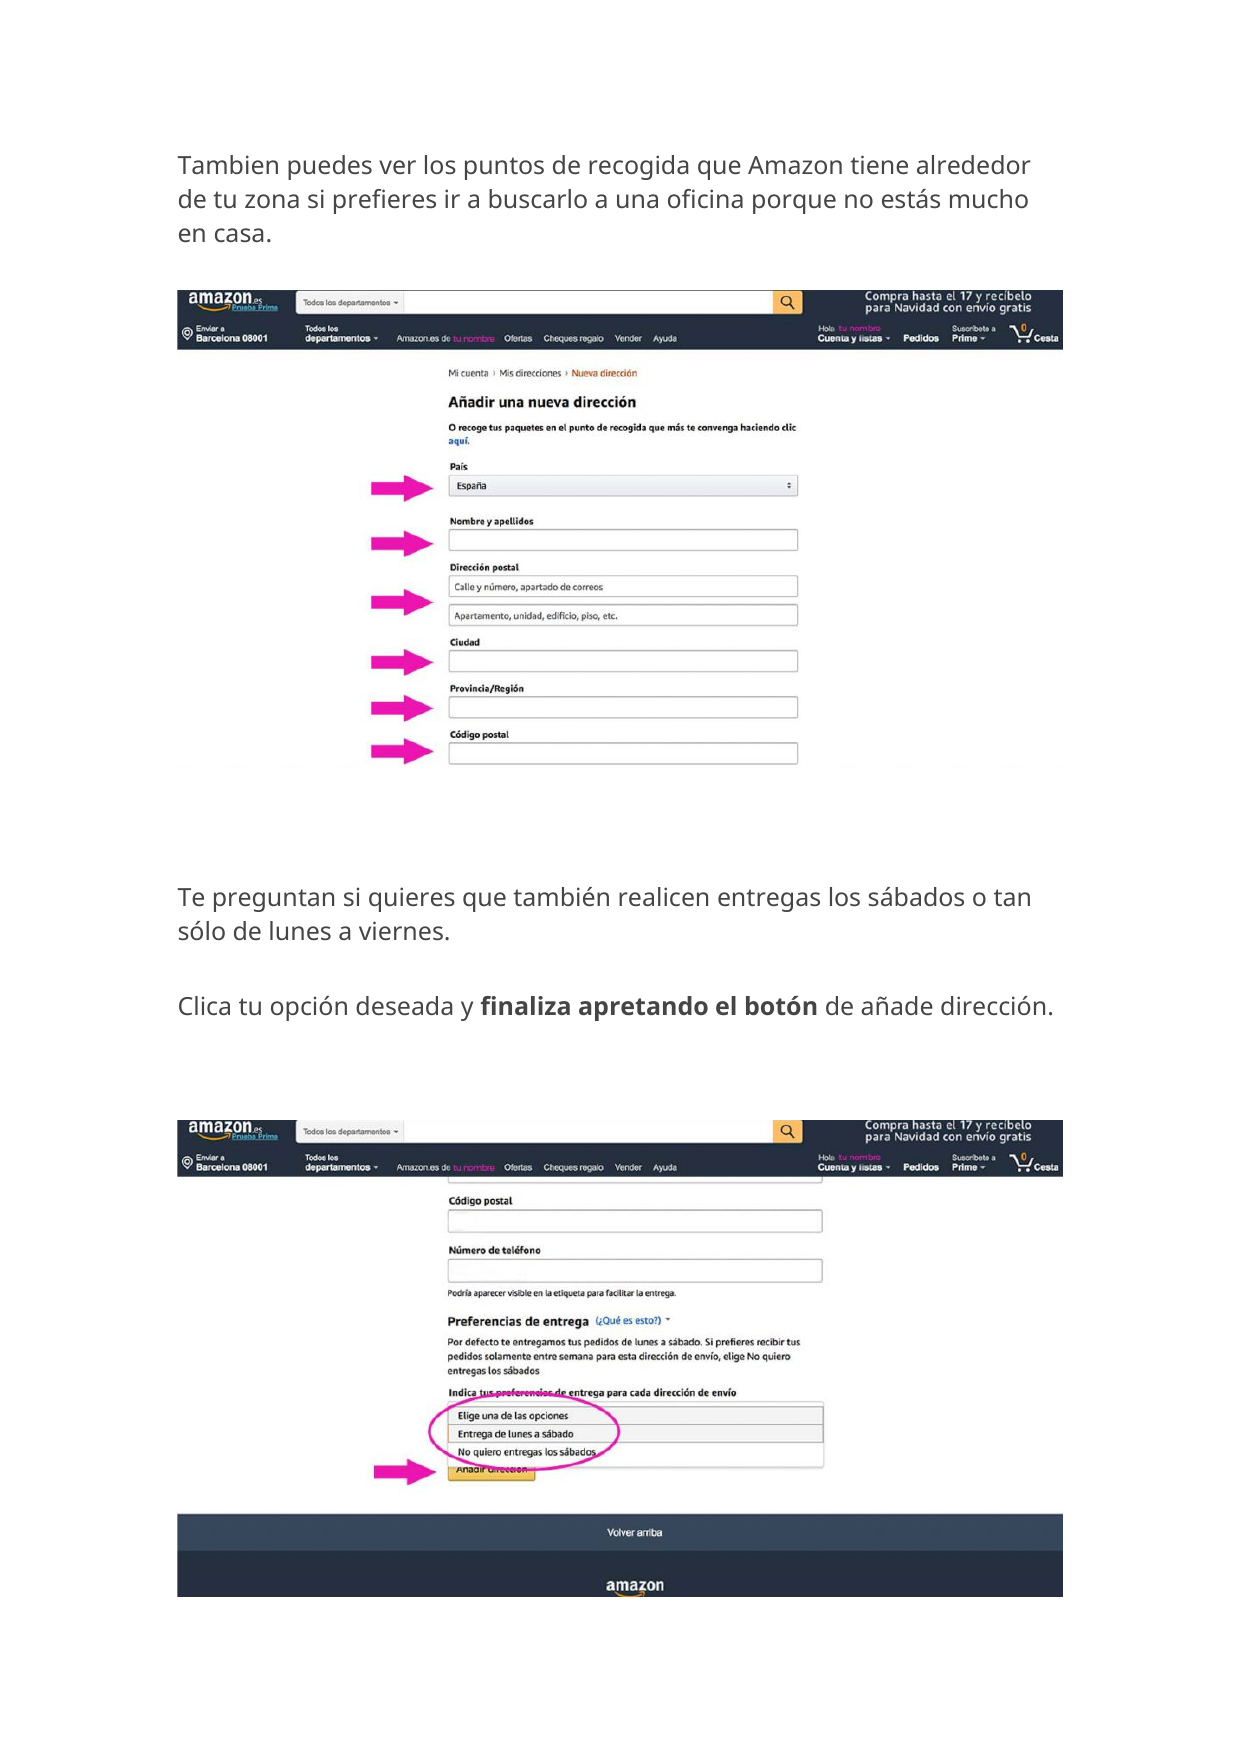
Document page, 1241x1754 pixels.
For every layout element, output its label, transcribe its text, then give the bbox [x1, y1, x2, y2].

picture [177, 1120, 1063, 1597]
text Clica tu opción deseada y finaliza apretando el botón de añade dirección. [177, 989, 1063, 1023]
picture [177, 290, 1063, 768]
text Tambien puedes ver los puntos de recogida que Amazon tiene alrededor de tu zona si prefieres ir a buscarlo a una oficina porque no estás mucho en casa. [177, 148, 1063, 250]
text Te preguntan si quieres que también realicen entregas los sábados o tan sólo de lunes a viernes. [177, 880, 1063, 948]
